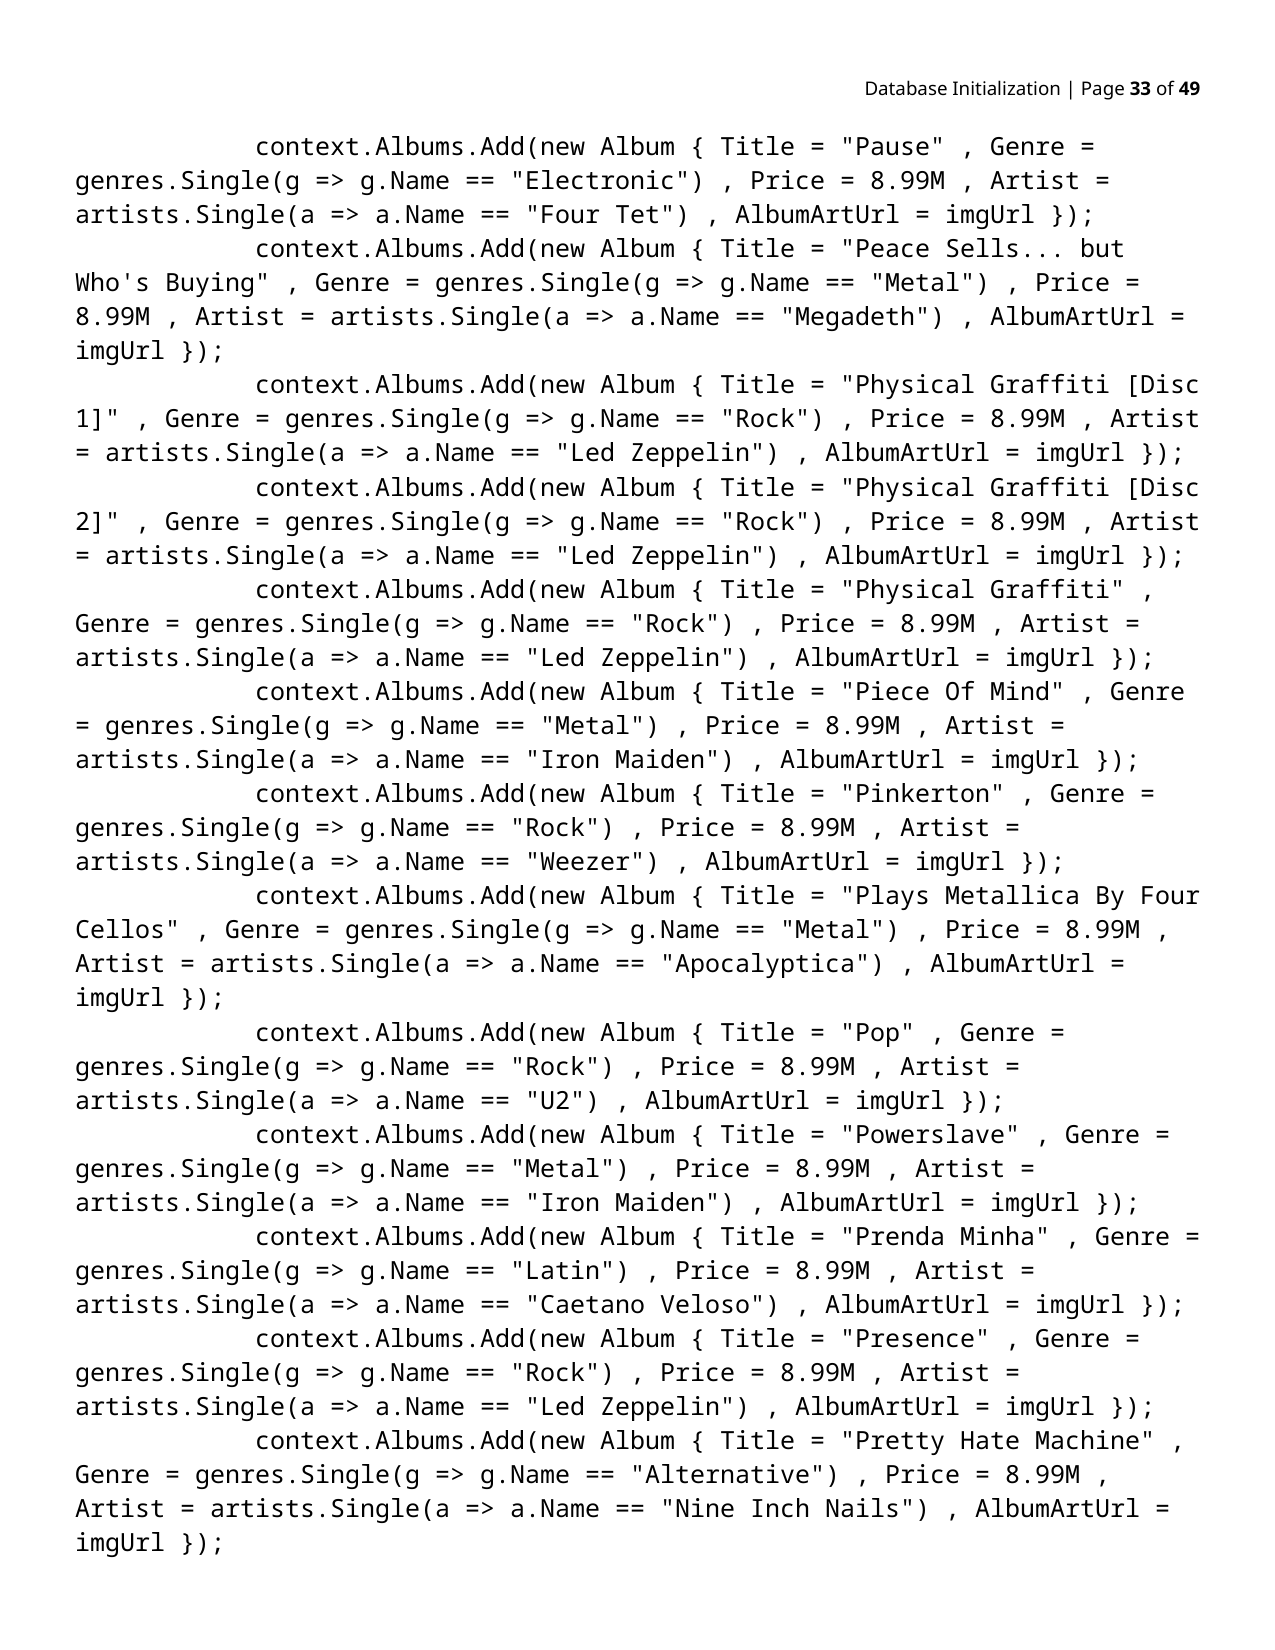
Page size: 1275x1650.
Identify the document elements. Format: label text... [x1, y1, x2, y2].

text context.Albums.Add(new Album { Title = "Physical Graffiti [Disc 2]" , Genre = genres.Single(g => g.Name == "Rock") , Price = 8.99M , Artist = artists.Single(a => a.Name == "Led Zeppelin") , AlbumArtUrl = imgUrl }); [75, 469, 1200, 571]
text context.Albums.Add(new Album { Title = "Presence" , Genre = genres.Single(g => g.Name == "Rock") , Price = 8.99M , Artist = artists.Single(a => a.Name == "Led Zeppelin") , AlbumArtUrl = imgUrl }); [75, 1321, 1200, 1423]
text context.Albums.Add(new Album { Title = "Pretty Hate Machine" , Genre = genres.Single(g => g.Name == "Alternative") , Price = 8.99M , Artist = artists.Single(a => a.Name == "Nine Inch Nails") , AlbumArtUrl = imgUrl }); [75, 1423, 1200, 1559]
text context.Albums.Add(new Album { Title = "Plays Metallica By Four Cellos" , Genre = genres.Single(g => g.Name == "Metal") , Price = 8.99M , Artist = artists.Single(a => a.Name == "Apocalyptica") , AlbumArtUrl = imgUrl }); [75, 878, 1200, 1014]
text context.Albums.Add(new Album { Title = "Pause" , Genre = genres.Single(g => g.Name == "Electronic") , Price = 8.99M , Artist = artists.Single(a => a.Name == "Four Tet") , AlbumArtUrl = imgUrl }); [75, 128, 1200, 231]
text context.Albums.Add(new Album { Title = "Physical Graffiti" , Genre = genres.Single(g => g.Name == "Rock") , Price = 8.99M , Artist = artists.Single(a => a.Name == "Led Zeppelin") , AlbumArtUrl = imgUrl }); [75, 571, 1200, 673]
text context.Albums.Add(new Album { Title = "Powerslave" , Genre = genres.Single(g => g.Name == "Metal") , Price = 8.99M , Artist = artists.Single(a => a.Name == "Iron Maiden") , AlbumArtUrl = imgUrl }); [75, 1116, 1200, 1218]
text context.Albums.Add(new Album { Title = "Pinkerton" , Genre = genres.Single(g => g.Name == "Rock") , Price = 8.99M , Artist = artists.Single(a => a.Name == "Weezer") , AlbumArtUrl = imgUrl }); [75, 776, 1200, 878]
text context.Albums.Add(new Album { Title = "Physical Graffiti [Disc 1]" , Genre = genres.Single(g => g.Name == "Rock") , Price = 8.99M , Artist = artists.Single(a => a.Name == "Led Zeppelin") , AlbumArtUrl = imgUrl }); [75, 367, 1200, 469]
text context.Albums.Add(new Album { Title = "Piece Of Mind" , Genre = genres.Single(g => g.Name == "Metal") , Price = 8.99M , Artist = artists.Single(a => a.Name == "Iron Maiden") , AlbumArtUrl = imgUrl }); [75, 673, 1200, 776]
text context.Albums.Add(new Album { Title = "Prenda Minha" , Genre = genres.Single(g => g.Name == "Latin") , Price = 8.99M , Artist = artists.Single(a => a.Name == "Caetano Veloso") , AlbumArtUrl = imgUrl }); [75, 1218, 1200, 1321]
text context.Albums.Add(new Album { Title = "Pop" , Genre = genres.Single(g => g.Name == "Rock") , Price = 8.99M , Artist = artists.Single(a => a.Name == "U2") , AlbumArtUrl = imgUrl }); [75, 1014, 1200, 1116]
text context.Albums.Add(new Album { Title = "Peace Sells... but Who's Buying" , Genre = genres.Single(g => g.Name == "Metal") , Price = 8.99M , Artist = artists.Single(a => a.Name == "Megadeth") , AlbumArtUrl = imgUrl }); [75, 231, 1200, 367]
